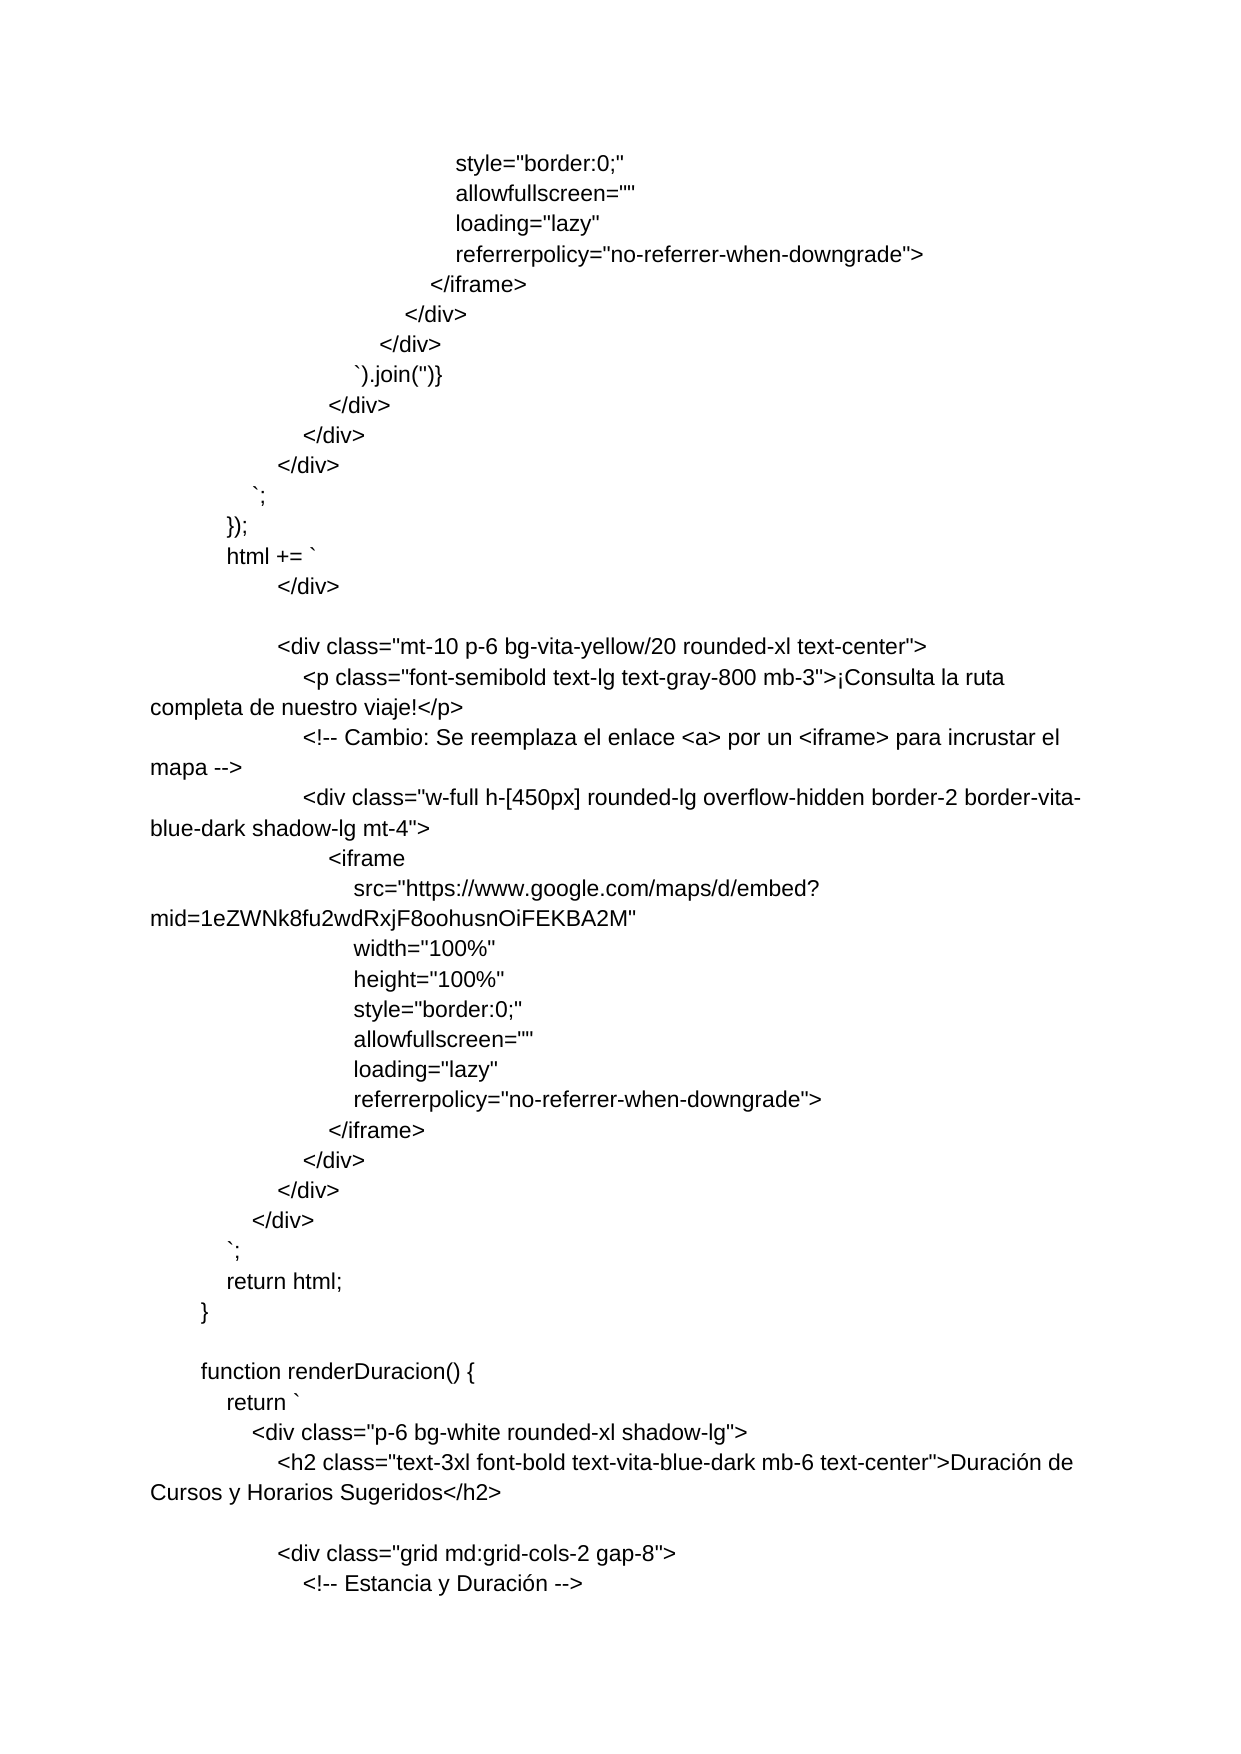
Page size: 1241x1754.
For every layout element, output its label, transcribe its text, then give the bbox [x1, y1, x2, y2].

text allowfullscreen="" [150, 1026, 1090, 1052]
text </div> [150, 452, 1090, 478]
text html += ` [150, 543, 1090, 569]
text </div> [150, 331, 1090, 358]
text </iframe> [150, 271, 1090, 297]
text height="100%" [150, 966, 1090, 992]
text referrerpolicy="no-referrer-when-downgrade"> [150, 1086, 1090, 1113]
text }); [150, 512, 1090, 539]
text allowfullscreen="" [150, 180, 1090, 207]
text <iframe [150, 845, 1090, 871]
text <div class="mt-10 p-6 bg-vita-yellow/20 rounded-xl text-center"> [150, 633, 1090, 660]
text <div class="grid md:grid-cols-2 gap-8"> [150, 1539, 1090, 1566]
text <p class="font-semibold text-lg text-gray-800 mb-3">¡Consulta la ruta completa de nuestro viaje!</p> [150, 663, 1090, 720]
text <h2 class="text-3xl font-bold text-vita-blue-dark mb-6 text-center">Duración de Cursos y Horarios Sugeridos</h2> [150, 1449, 1090, 1506]
text </div> [150, 422, 1090, 448]
text `).join('')} [150, 361, 1090, 388]
text </div> [150, 301, 1090, 327]
text <div class="w-full h-[450px] rounded-lg overflow-hidden border-2 border-vita-blue-dark shadow-lg mt-4"> [150, 784, 1090, 841]
text loading="lazy" [150, 210, 1090, 237]
text return ` [150, 1388, 1090, 1415]
text } [150, 1298, 1090, 1324]
text `; [150, 1237, 1090, 1264]
text </iframe> [150, 1117, 1090, 1143]
text src="https://www.google.com/maps/d/embed?mid=1eZWNk8fu2wdRxjF8oohusnOiFEKBA2M" [150, 875, 1090, 932]
text function renderDuracion() { [150, 1358, 1090, 1385]
text <!-- Estancia y Duración --> [150, 1570, 1090, 1596]
text return html; [150, 1268, 1090, 1294]
text </div> [150, 1147, 1090, 1173]
text </div> [150, 392, 1090, 418]
text `; [150, 482, 1090, 509]
text loading="lazy" [150, 1056, 1090, 1083]
text </div> [150, 1207, 1090, 1234]
text <!-- Cambio: Se reemplaza el enlace <a> por un <iframe> para incrustar el mapa --> [150, 724, 1090, 781]
text </div> [150, 1177, 1090, 1203]
text width="100%" [150, 935, 1090, 962]
text referrerpolicy="no-referrer-when-downgrade"> [150, 241, 1090, 267]
text style="border:0;" [150, 150, 1090, 176]
text style="border:0;" [150, 996, 1090, 1022]
text <div class="p-6 bg-white rounded-xl shadow-lg"> [150, 1419, 1090, 1445]
text </div> [150, 573, 1090, 599]
